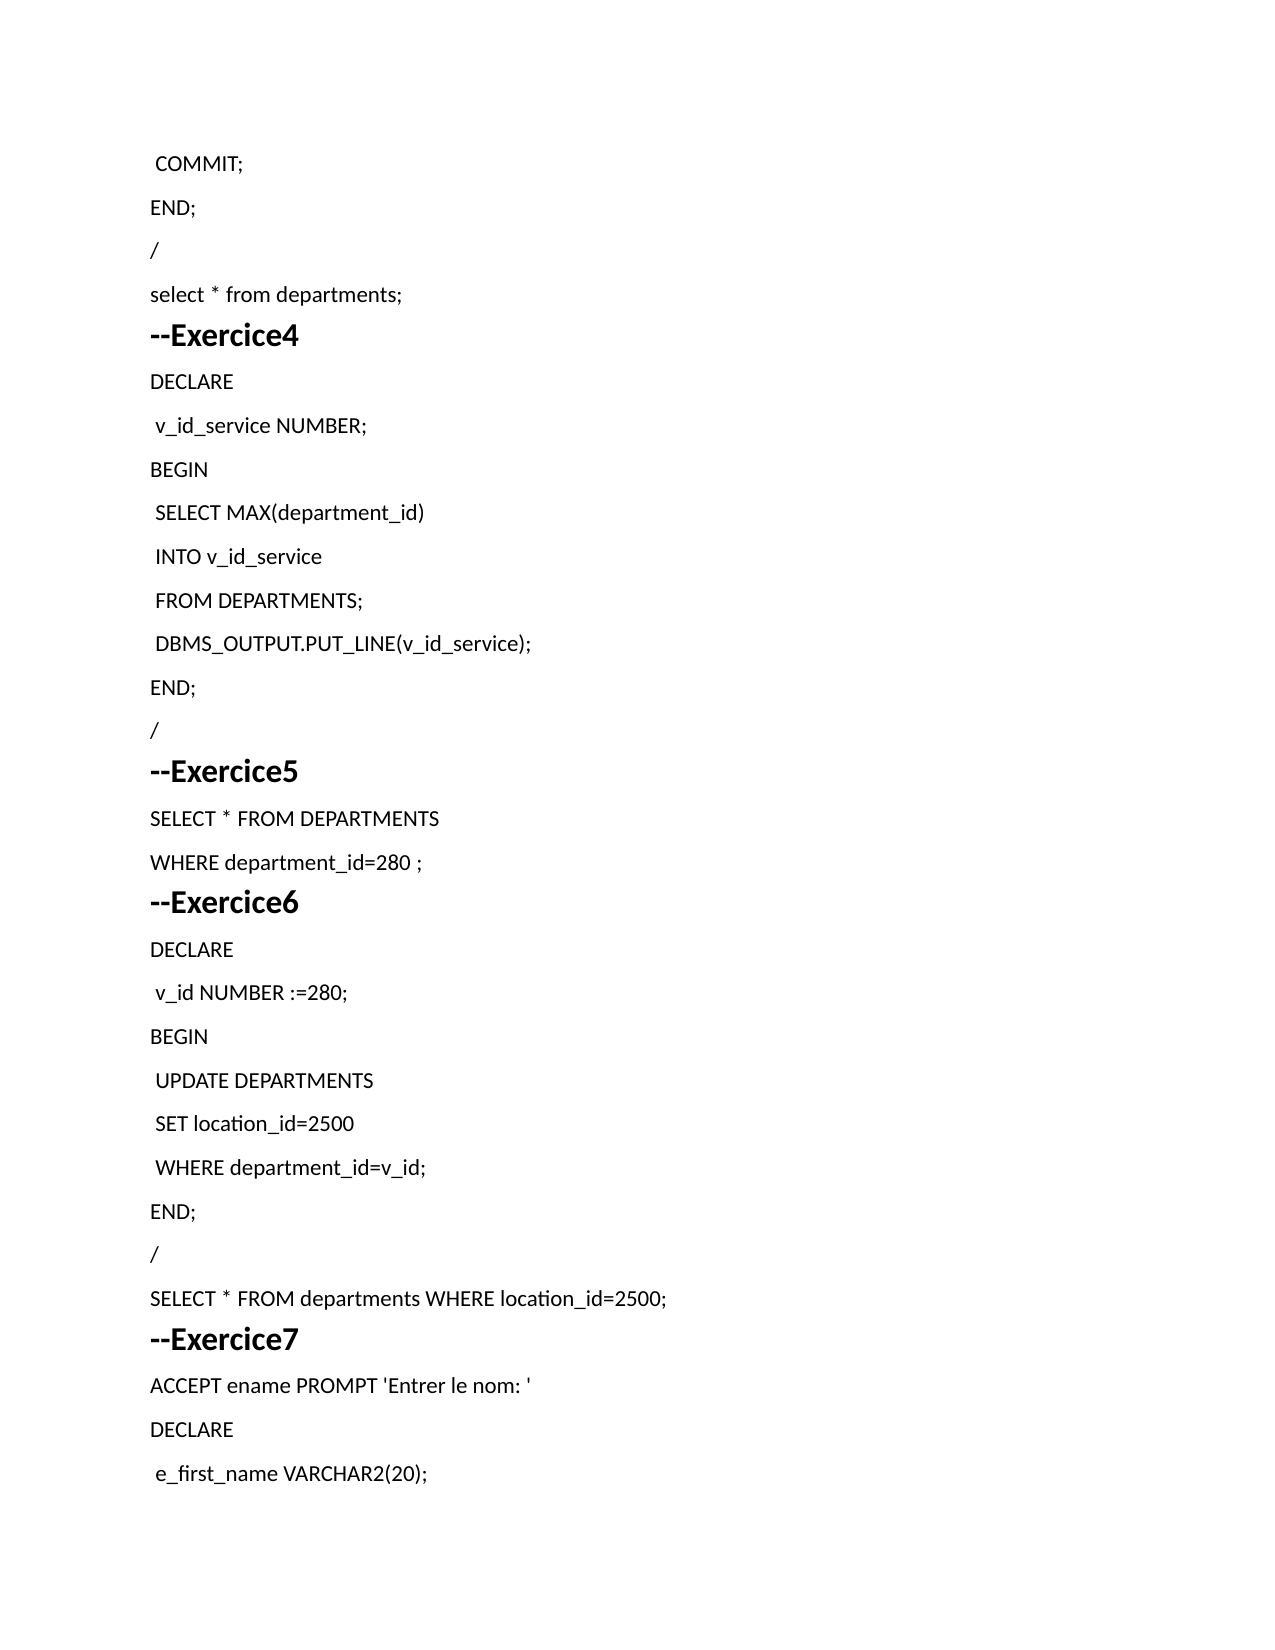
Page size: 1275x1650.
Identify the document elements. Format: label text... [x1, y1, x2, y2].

text DBMS_OUTPUT.PUT_LINE(v_id_service); [150, 630, 1125, 657]
text DECLARE [150, 936, 1125, 963]
text select * from departments; [150, 281, 1125, 308]
text DECLARE [150, 368, 1125, 395]
text FROM DEPARTMENTS; [150, 586, 1125, 613]
text UPDATE DEPARTMENTS [150, 1067, 1125, 1093]
text SELECT MAX(department_id) [150, 499, 1125, 526]
text WHERE department_id=280 ; [150, 848, 1125, 875]
text END; [150, 1197, 1125, 1224]
text --Exercice7 [150, 1328, 1125, 1355]
text COMMIT; [150, 150, 1125, 177]
text e_first_name VARCHAR2(20); [150, 1459, 1125, 1486]
text END; [150, 674, 1125, 701]
text SELECT * FROM departments WHERE location_id=2500; [150, 1285, 1125, 1312]
text INTO v_id_service [150, 543, 1125, 570]
text SELECT * FROM DEPARTMENTS [150, 805, 1125, 832]
text DECLARE [150, 1416, 1125, 1443]
text --Exercice4 [150, 324, 1125, 352]
text / [150, 237, 1125, 264]
text / [150, 717, 1125, 744]
text BEGIN [150, 1023, 1125, 1050]
text --Exercice6 [150, 892, 1125, 919]
text v_id_service NUMBER; [150, 412, 1125, 439]
text WHERE department_id=v_id; [150, 1154, 1125, 1181]
text BEGIN [150, 456, 1125, 482]
text SET location_id=2500 [150, 1110, 1125, 1137]
text / [150, 1241, 1125, 1268]
text ACCEPT ename PROMPT 'Entrer le nom: ' [150, 1372, 1125, 1399]
text END; [150, 194, 1125, 221]
text v_id NUMBER :=280; [150, 979, 1125, 1006]
text --Exercice5 [150, 761, 1125, 788]
